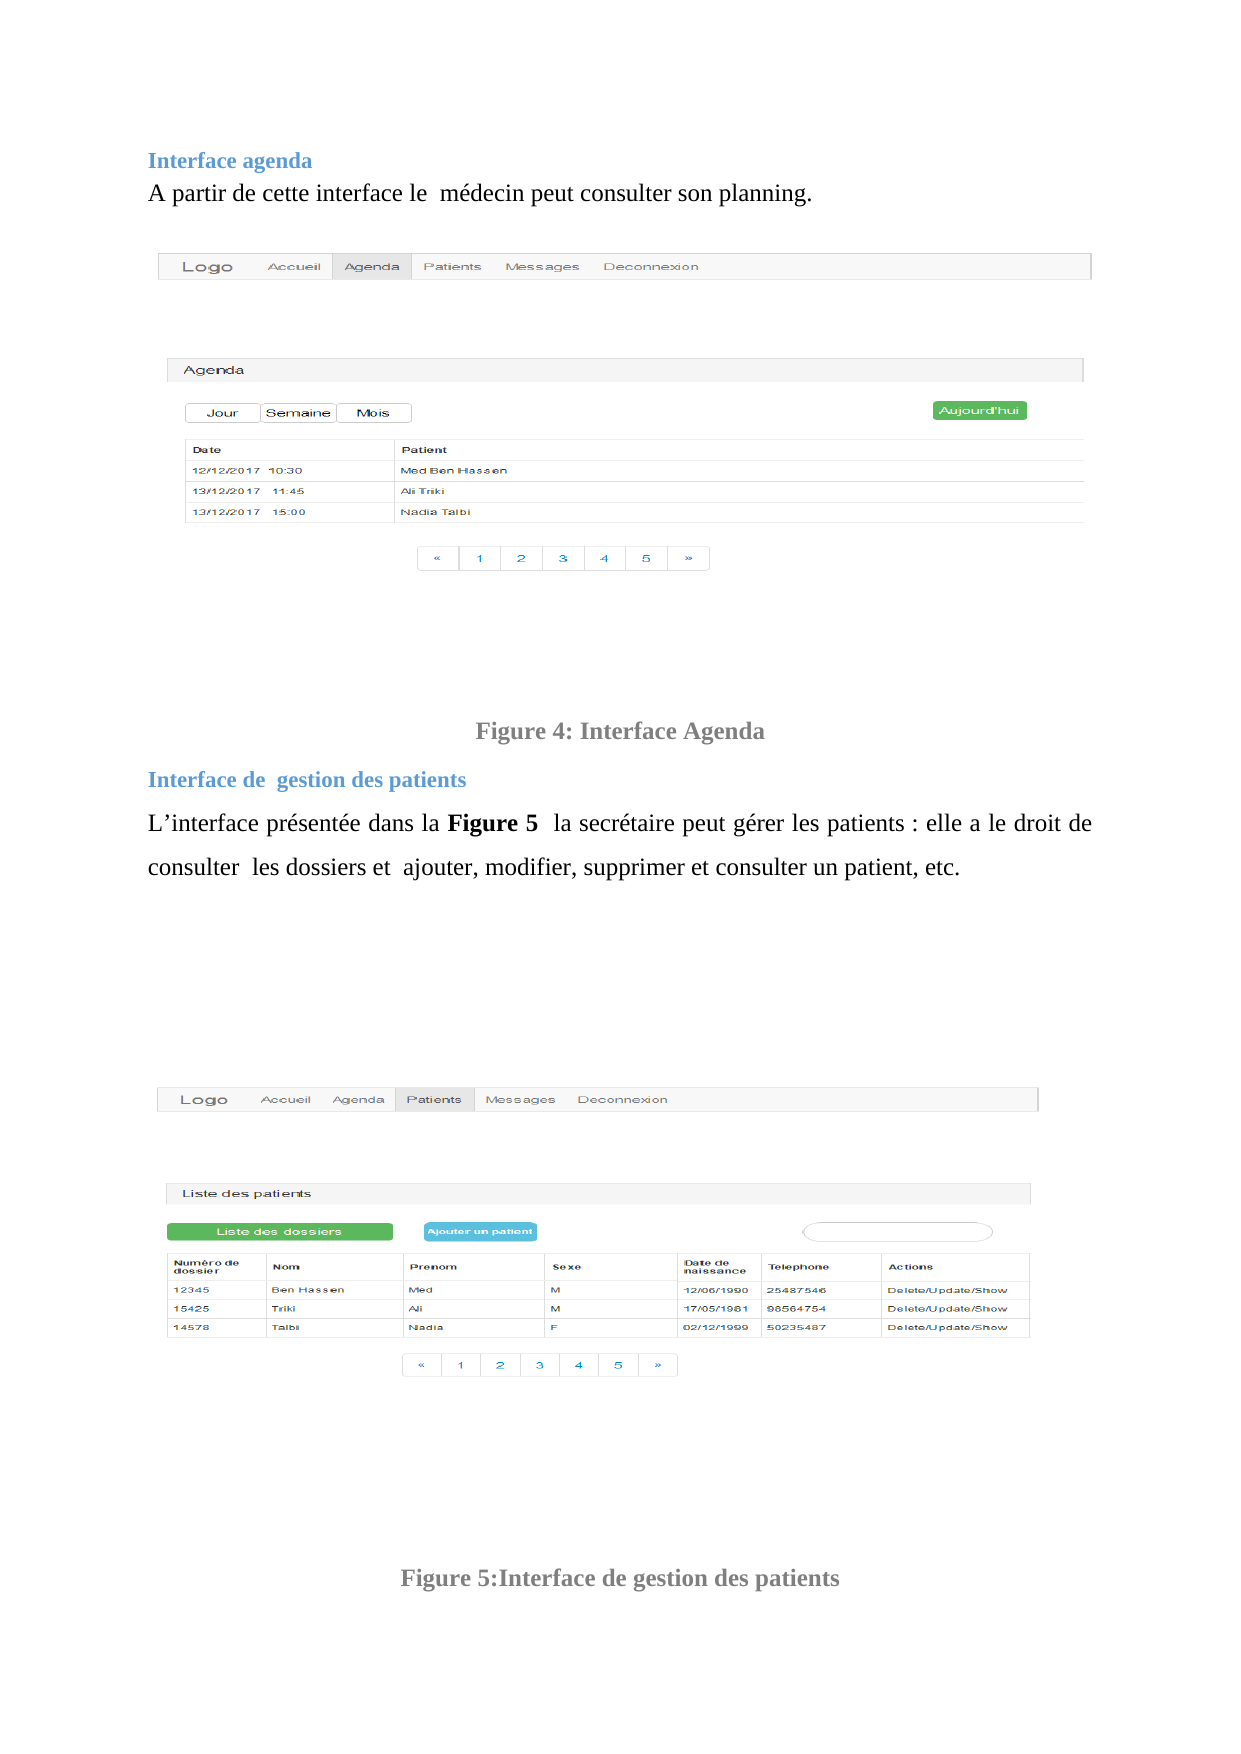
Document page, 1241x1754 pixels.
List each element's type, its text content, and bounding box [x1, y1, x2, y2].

text A partir de cette interface le médecin peut consulter son planning. [148, 178, 1093, 207]
text Figure 4: Interface Agenda [148, 716, 1093, 745]
subtitle Interface agenda [148, 148, 1093, 174]
text L’interface présentée dans la Figure 5 la secrétaire peut gérer les patients : elle a le droit de consulter les dossiers et ajouter, modifier, supprimer et consulter un patient, etc. [148, 808, 1093, 880]
picture [147, 1067, 1039, 1486]
text Figure 5:Interface de gestion des patients [148, 1563, 1093, 1592]
subtitle Interface de gestion des patients [148, 766, 1093, 792]
picture [147, 231, 1092, 691]
